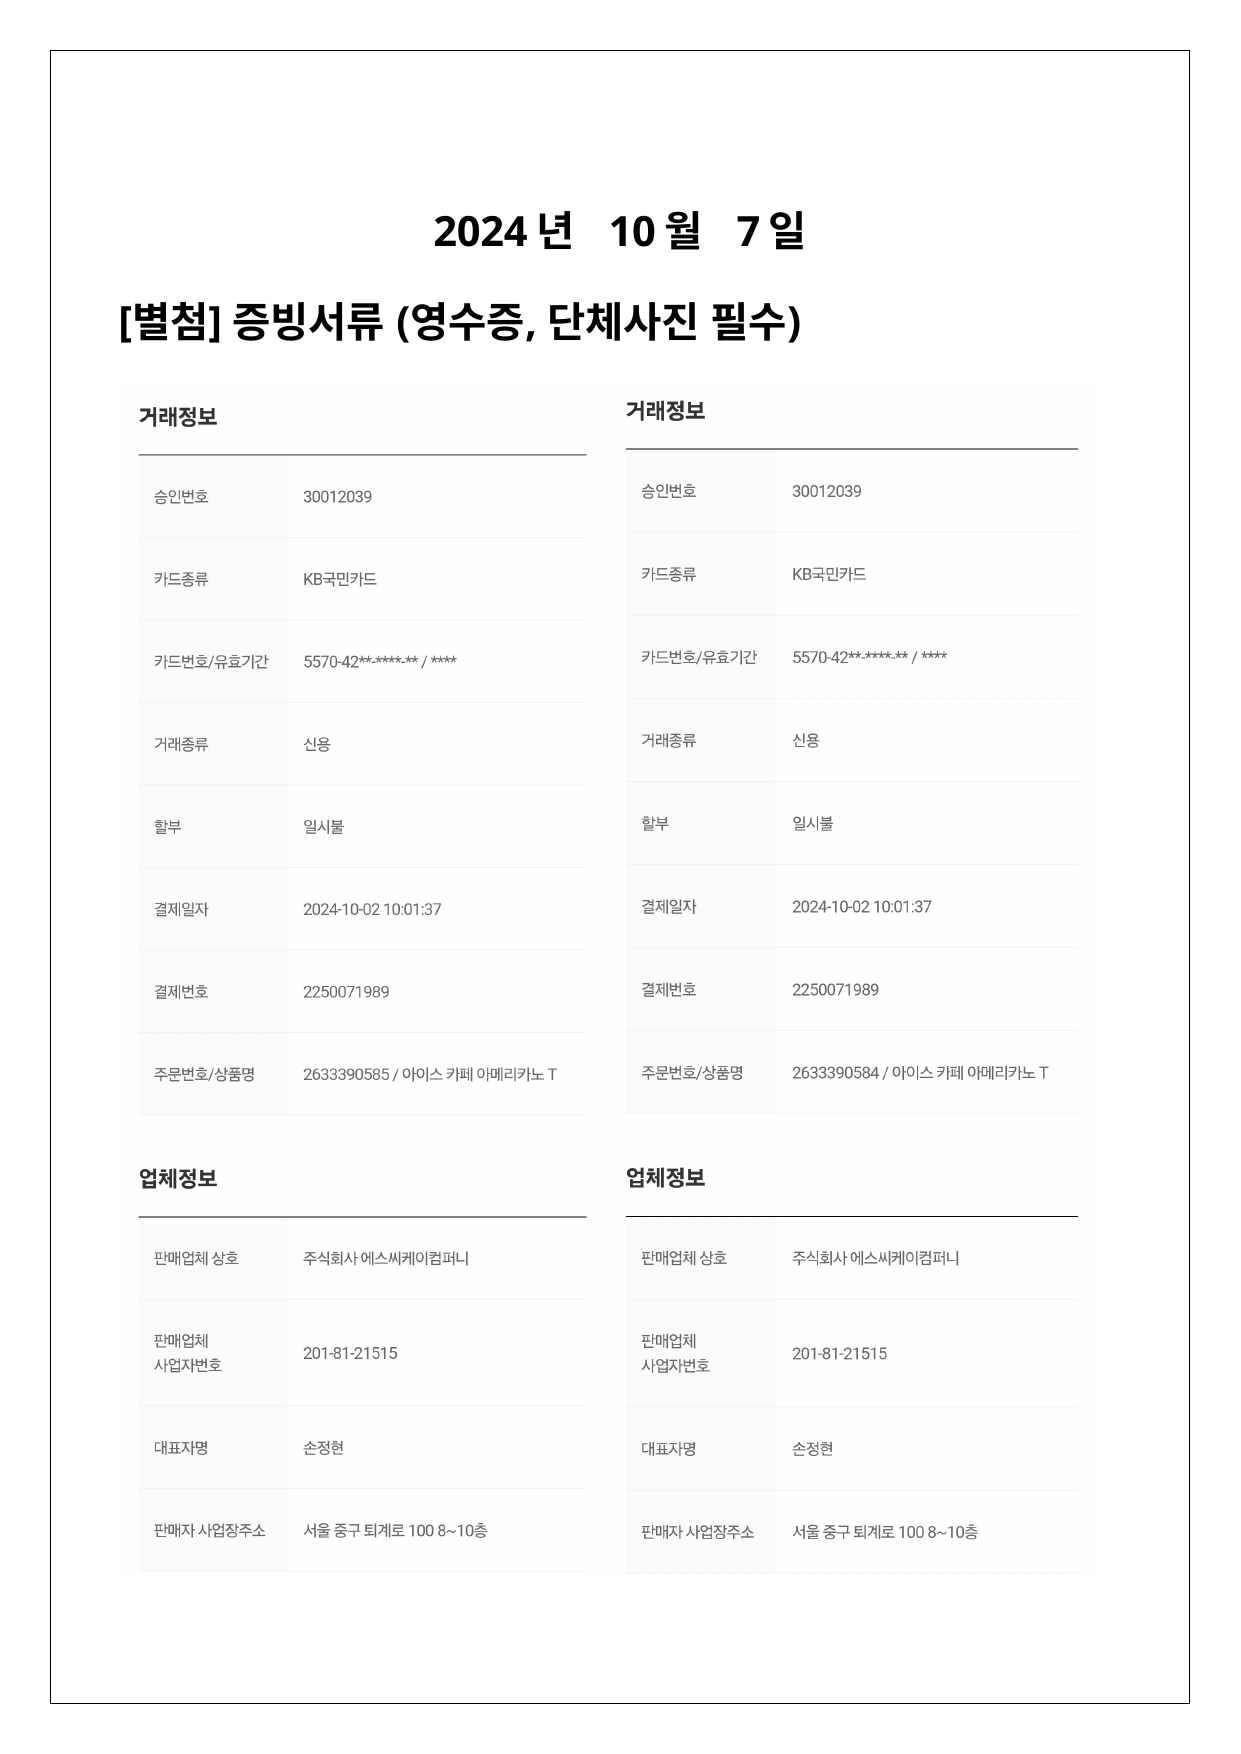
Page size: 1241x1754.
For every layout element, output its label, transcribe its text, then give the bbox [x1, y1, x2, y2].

text 2024년 10월 7일 [118, 198, 1122, 258]
picture [118, 379, 1098, 1575]
text [별첨] 증빙서류 (영수증, 단체사진 필수) [118, 288, 1122, 349]
